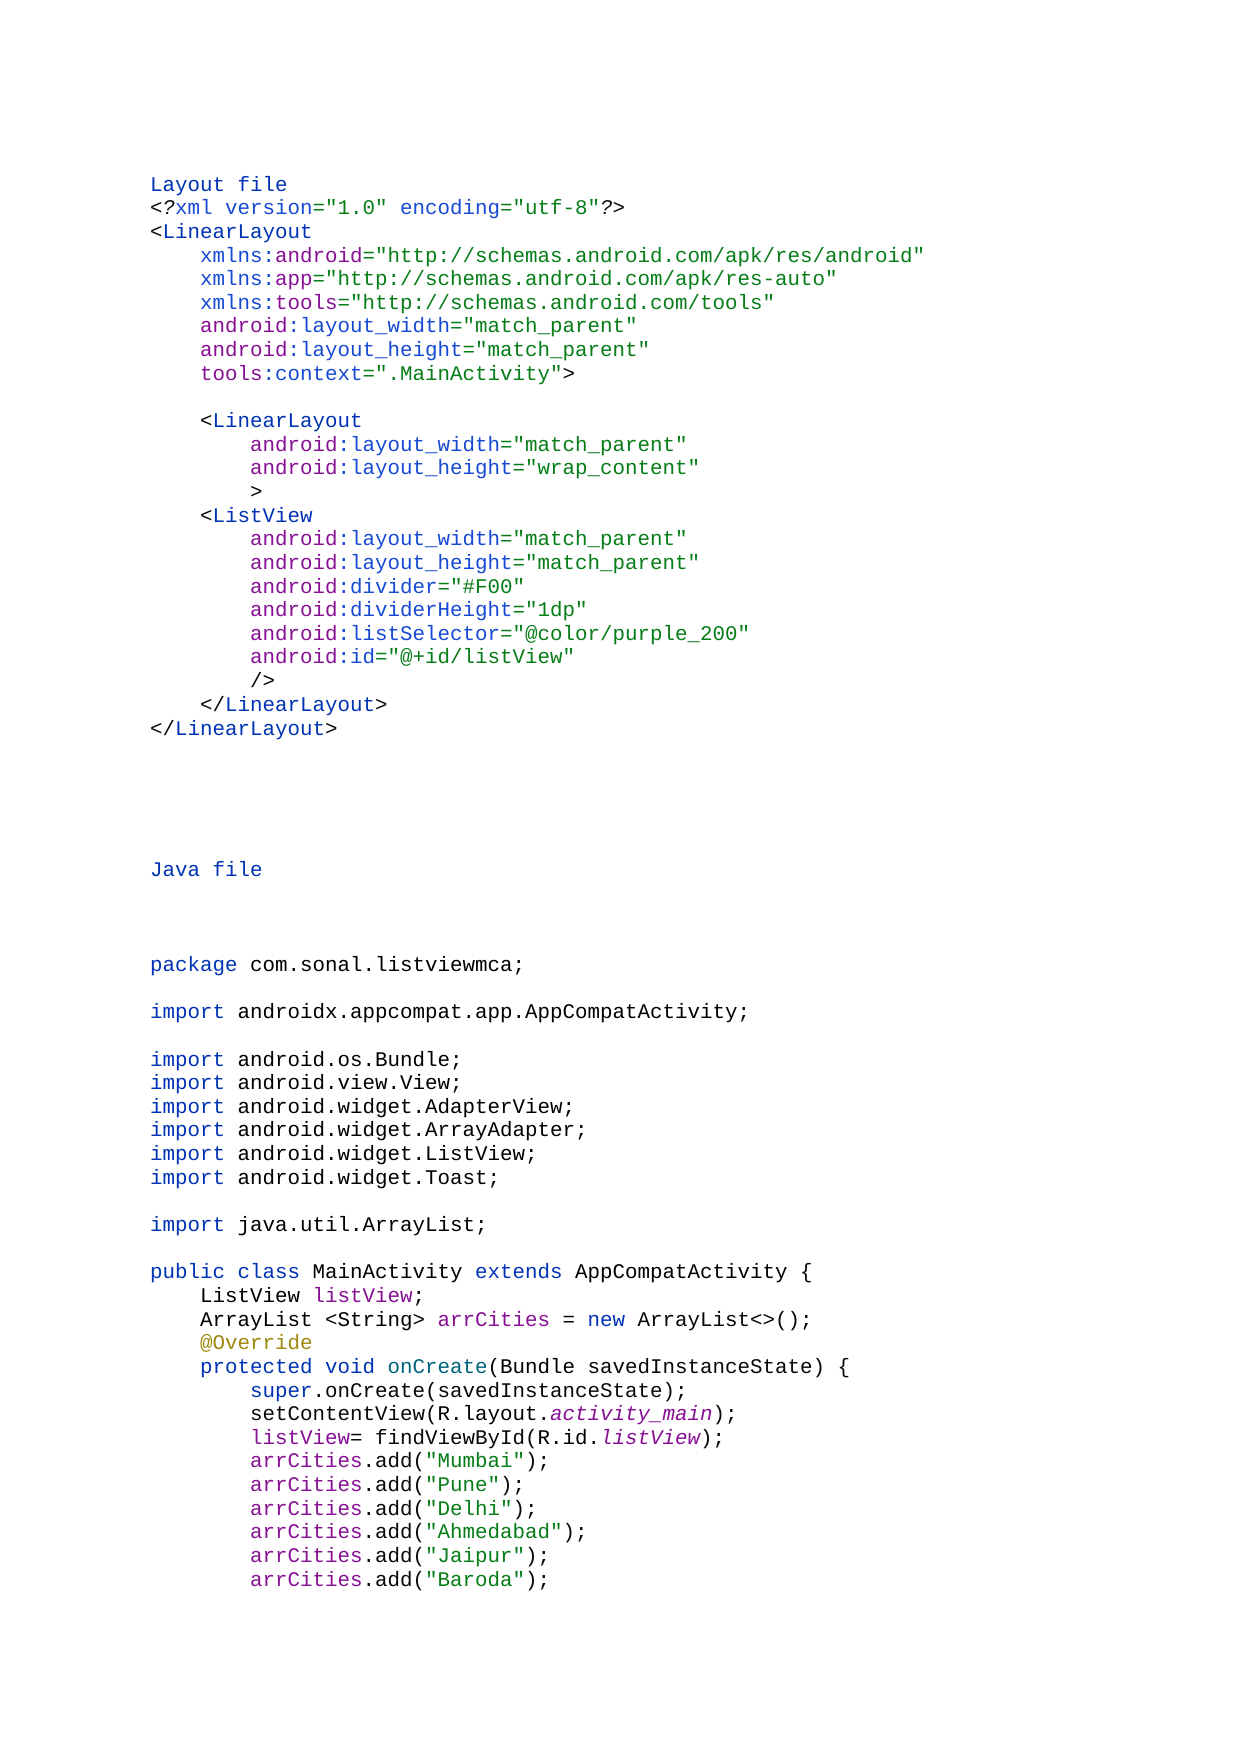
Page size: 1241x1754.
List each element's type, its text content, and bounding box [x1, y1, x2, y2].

text Layout file [150, 174, 1090, 197]
text Java file [150, 859, 1090, 883]
text <?xml version="1.0" encoding="utf-8"?> <LinearLayout xmlns:android="http://schemas.android.com/apk/res/android" xmlns:app="http://schemas.android.com/apk/res-auto" xmlns:tools="http://schemas.android.com/tools" android:layout_width="match_parent" android:layout_height="match_parent" tools:context=".MainActivity"> <LinearLayout android:layout_width="match_parent" android:layout_height="wrap_content" > <ListView android:layout_width="match_parent" android:layout_height="match_parent" android:divider="#F00" android:dividerHeight="1dp" android:listSelector="@color/purple_200" android:id="@+id/listView" /> </LinearLayout> </LinearLayout> [150, 197, 1090, 741]
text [150, 954, 1090, 1592]
